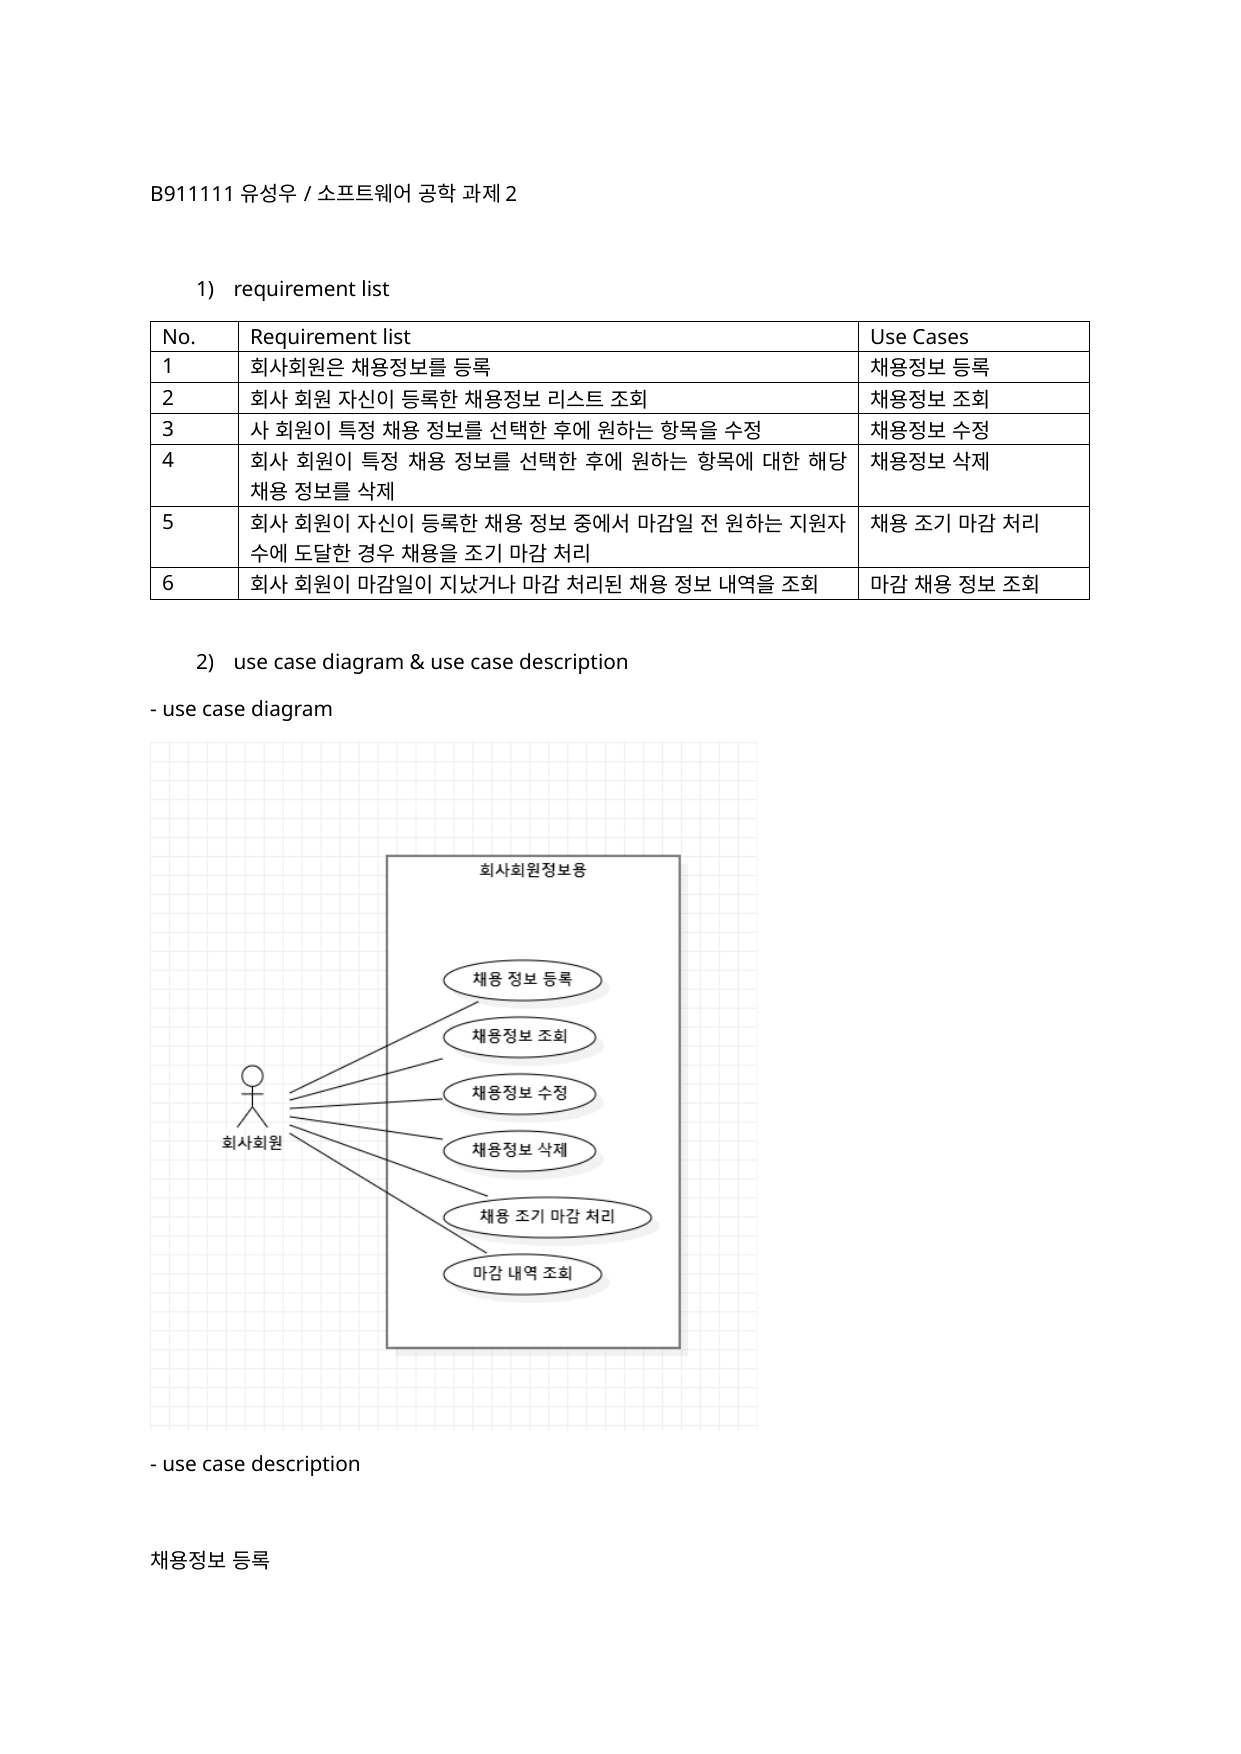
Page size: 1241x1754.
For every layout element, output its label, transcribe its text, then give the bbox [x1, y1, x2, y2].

table_cell 3 [151, 414, 238, 444]
table_cell 채용정보 조회 [859, 383, 1089, 413]
list use case diagram & use case description [196, 647, 1090, 675]
table_header No. [151, 322, 238, 351]
table_cell 회사회원은 채용정보를 등록 [239, 352, 858, 382]
text - use case description [150, 1449, 1090, 1478]
table_cell 회사 회원 자신이 등록한 채용정보 리스트 조회 [239, 383, 858, 413]
table_header Requirement list [239, 322, 858, 351]
table_cell 채용정보 등록 [859, 352, 1089, 382]
table_cell 채용정보 삭제 [859, 445, 1089, 506]
table_cell 회사 회원이 자신이 등록한 채용 정보 중에서 마감일 전 원하는 지원자 수에 도달한 경우 채용을 조기 마감 처리 [239, 507, 858, 567]
list requirement list [196, 274, 1090, 302]
table_cell 채용 조기 마감 처리 [859, 507, 1089, 567]
picture [150, 741, 758, 1431]
table_cell 마감 채용 정보 조회 [859, 568, 1089, 598]
table_cell 사 회원이 특정 채용 정보를 선택한 후에 원하는 항목을 수정 [239, 414, 858, 444]
table_cell 2 [151, 383, 238, 413]
text - use case diagram [150, 694, 1090, 723]
table_cell 5 [151, 507, 238, 567]
table_cell 1 [151, 352, 238, 382]
table_cell 6 [151, 568, 238, 598]
text 채용정보 등록 [150, 1544, 1090, 1574]
table_cell 회사 회원이 마감일이 지났거나 마감 처리된 채용 정보 내역을 조회 [239, 568, 858, 598]
text B911111 유성우 / 소프트웨어 공학 과제2 [150, 177, 1090, 207]
table_cell 4 [151, 445, 238, 506]
table_cell 채용정보 수정 [859, 414, 1089, 444]
table_header Use Cases [859, 322, 1089, 351]
table_cell 회사 회원이 특정 채용 정보를 선택한 후에 원하는 항목에 대한 해당 채용 정보를 삭제 [239, 445, 858, 506]
